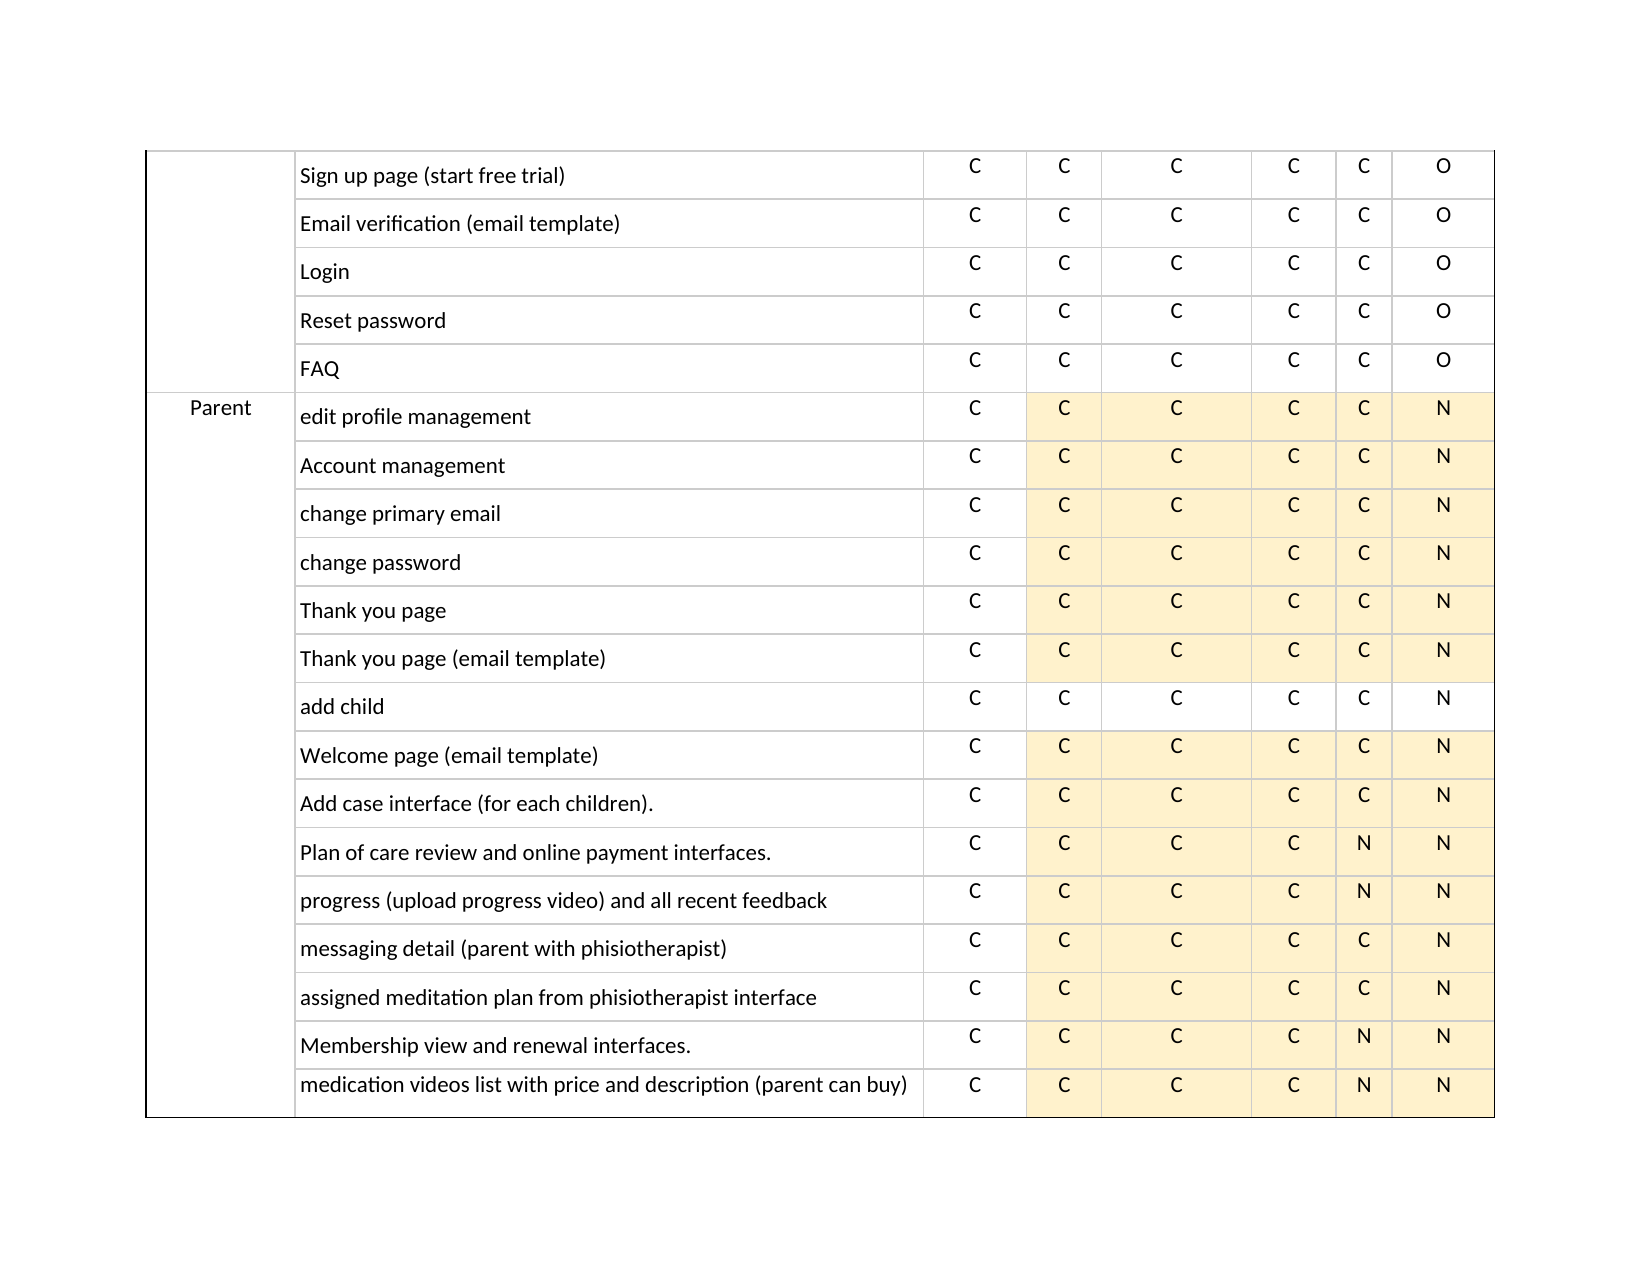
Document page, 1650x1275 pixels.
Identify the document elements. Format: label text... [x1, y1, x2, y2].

table_cell C [1252, 635, 1335, 682]
table_cell N [1393, 490, 1494, 537]
table_cell C [1027, 925, 1101, 972]
table_cell C [924, 683, 1026, 730]
table_cell C [924, 200, 1026, 247]
table_cell C [1252, 345, 1335, 392]
table_cell C [1252, 877, 1335, 923]
table_cell C [1102, 538, 1251, 585]
table_cell C [1252, 732, 1335, 778]
table_cell C [924, 297, 1026, 343]
table_cell C [924, 152, 1026, 198]
table_cell N [1393, 635, 1494, 682]
table_cell Thank you page [296, 587, 923, 633]
table_cell O [1393, 152, 1494, 198]
table_cell C [1252, 587, 1335, 633]
table_cell O [1393, 200, 1494, 247]
table_cell C [1337, 490, 1391, 537]
table_cell C [1102, 442, 1251, 488]
table_cell N [1393, 683, 1494, 730]
table_cell C [1252, 490, 1335, 537]
table_cell Add case interface (for each children). [296, 780, 923, 827]
table_cell C [1027, 345, 1101, 392]
table_cell C [1102, 683, 1251, 730]
table_cell C [1337, 442, 1391, 488]
table_cell C [924, 393, 1026, 440]
table_cell Email verification (email template) [296, 200, 923, 247]
table_cell C [1027, 732, 1101, 778]
table_cell change password [296, 538, 923, 585]
table_cell N [1393, 587, 1494, 633]
table_cell messaging detail (parent with phisiotherapist) [296, 925, 923, 972]
table_cell N [1337, 1070, 1391, 1117]
table_cell Account management [296, 442, 923, 488]
table_cell C [1337, 345, 1391, 392]
table_cell C [1027, 828, 1101, 875]
table_cell C [924, 538, 1026, 585]
table_cell C [1027, 297, 1101, 343]
table_cell C [1337, 538, 1391, 585]
table_cell C [1337, 780, 1391, 827]
table_cell C [1102, 297, 1251, 343]
table_cell C [1252, 297, 1335, 343]
table_cell C [1337, 248, 1391, 295]
table_cell C [1027, 1070, 1101, 1117]
table_cell C [1252, 683, 1335, 730]
table_cell progress (upload progress video) and all recent feedback [296, 877, 923, 923]
table_cell N [1393, 780, 1494, 827]
table_cell C [1252, 780, 1335, 827]
table_cell C [1102, 490, 1251, 537]
table_cell C [924, 1022, 1026, 1068]
table_cell Membership view and renewal interfaces. [296, 1022, 923, 1068]
table_cell C [1027, 877, 1101, 923]
table_cell N [1393, 732, 1494, 778]
table_cell Thank you page (email template) [296, 635, 923, 682]
table_cell C [1027, 635, 1101, 682]
table_cell C [1027, 973, 1101, 1020]
table_cell C [1337, 635, 1391, 682]
table_cell N [1393, 973, 1494, 1020]
table_cell C [1102, 828, 1251, 875]
table_cell Login [296, 248, 923, 295]
table_cell C [1027, 1022, 1101, 1068]
table_cell C [1337, 587, 1391, 633]
table_cell C [924, 828, 1026, 875]
table_cell C [1337, 152, 1391, 198]
table_cell C [1102, 635, 1251, 682]
table_cell C [1102, 152, 1251, 198]
table_cell N [1393, 442, 1494, 488]
table_cell C [1252, 393, 1335, 440]
table_cell N [1393, 877, 1494, 923]
table_cell N [1393, 1022, 1494, 1068]
table_cell C [924, 587, 1026, 633]
table_cell assigned meditation plan from phisiotherapist interface [296, 973, 923, 1020]
table_cell C [1027, 538, 1101, 585]
table_cell add child [296, 683, 923, 730]
table_cell C [1252, 200, 1335, 247]
table_cell C [1102, 1022, 1251, 1068]
table_cell C [924, 732, 1026, 778]
table_cell edit profile management [296, 393, 923, 440]
table_cell O [1393, 297, 1494, 343]
table_cell C [1337, 973, 1391, 1020]
table_cell C [1337, 925, 1391, 972]
table_cell C [1252, 152, 1335, 198]
table_cell C [1102, 587, 1251, 633]
table_cell C [1102, 1070, 1251, 1117]
table_cell N [1393, 1070, 1494, 1117]
table_cell C [1027, 490, 1101, 537]
table_cell C [1252, 925, 1335, 972]
table_cell Welcome page (email template) [296, 732, 923, 778]
table_cell Plan of care review and online payment interfaces. [296, 828, 923, 875]
table_cell C [1102, 925, 1251, 972]
table_cell C [1252, 538, 1335, 585]
table_cell FAQ [296, 345, 923, 392]
table_cell C [1102, 732, 1251, 778]
table_cell C [1102, 200, 1251, 247]
table_cell C [1252, 248, 1335, 295]
table_cell C [924, 1070, 1026, 1117]
table_cell C [924, 248, 1026, 295]
table_cell C [1027, 200, 1101, 247]
table_cell C [1027, 587, 1101, 633]
table_cell C [1102, 345, 1251, 392]
table_cell C [924, 442, 1026, 488]
table_cell C [1337, 200, 1391, 247]
table_cell Parent [147, 393, 294, 1117]
table_cell N [1393, 828, 1494, 875]
table_cell C [1337, 732, 1391, 778]
table_cell C [1102, 973, 1251, 1020]
table_cell C [1252, 828, 1335, 875]
table_cell C [1102, 877, 1251, 923]
table_cell Sign up page (start free trial) [296, 152, 923, 198]
table_cell C [924, 345, 1026, 392]
table_cell C [1102, 780, 1251, 827]
table_cell change primary email [296, 490, 923, 537]
table_cell N [1393, 393, 1494, 440]
table_cell C [1102, 248, 1251, 295]
table_cell C [1027, 152, 1101, 198]
table_cell C [1027, 393, 1101, 440]
table_cell C [1337, 393, 1391, 440]
table_cell C [1337, 297, 1391, 343]
table_cell C [1027, 780, 1101, 827]
table_cell N [1393, 925, 1494, 972]
table_cell O [1393, 345, 1494, 392]
table_cell C [1102, 393, 1251, 440]
table_cell C [924, 780, 1026, 827]
table_cell N [1393, 538, 1494, 585]
table_cell N [1337, 877, 1391, 923]
table_cell C [1252, 1070, 1335, 1117]
table_cell C [1252, 442, 1335, 488]
table_cell N [1337, 828, 1391, 875]
table_cell C [924, 877, 1026, 923]
table_cell C [1337, 683, 1391, 730]
table_cell C [924, 973, 1026, 1020]
table_cell C [1027, 248, 1101, 295]
table_cell C [924, 925, 1026, 972]
table_cell O [1393, 248, 1494, 295]
table_cell Reset password [296, 297, 923, 343]
table_cell N [1337, 1022, 1391, 1068]
table_cell C [1027, 683, 1101, 730]
table_cell C [1252, 1022, 1335, 1068]
table_cell C [924, 490, 1026, 537]
table_cell medication videos list with price and description (parent can buy) [296, 1070, 923, 1117]
table_cell C [1252, 973, 1335, 1020]
table_cell C [1027, 442, 1101, 488]
table_cell C [924, 635, 1026, 682]
